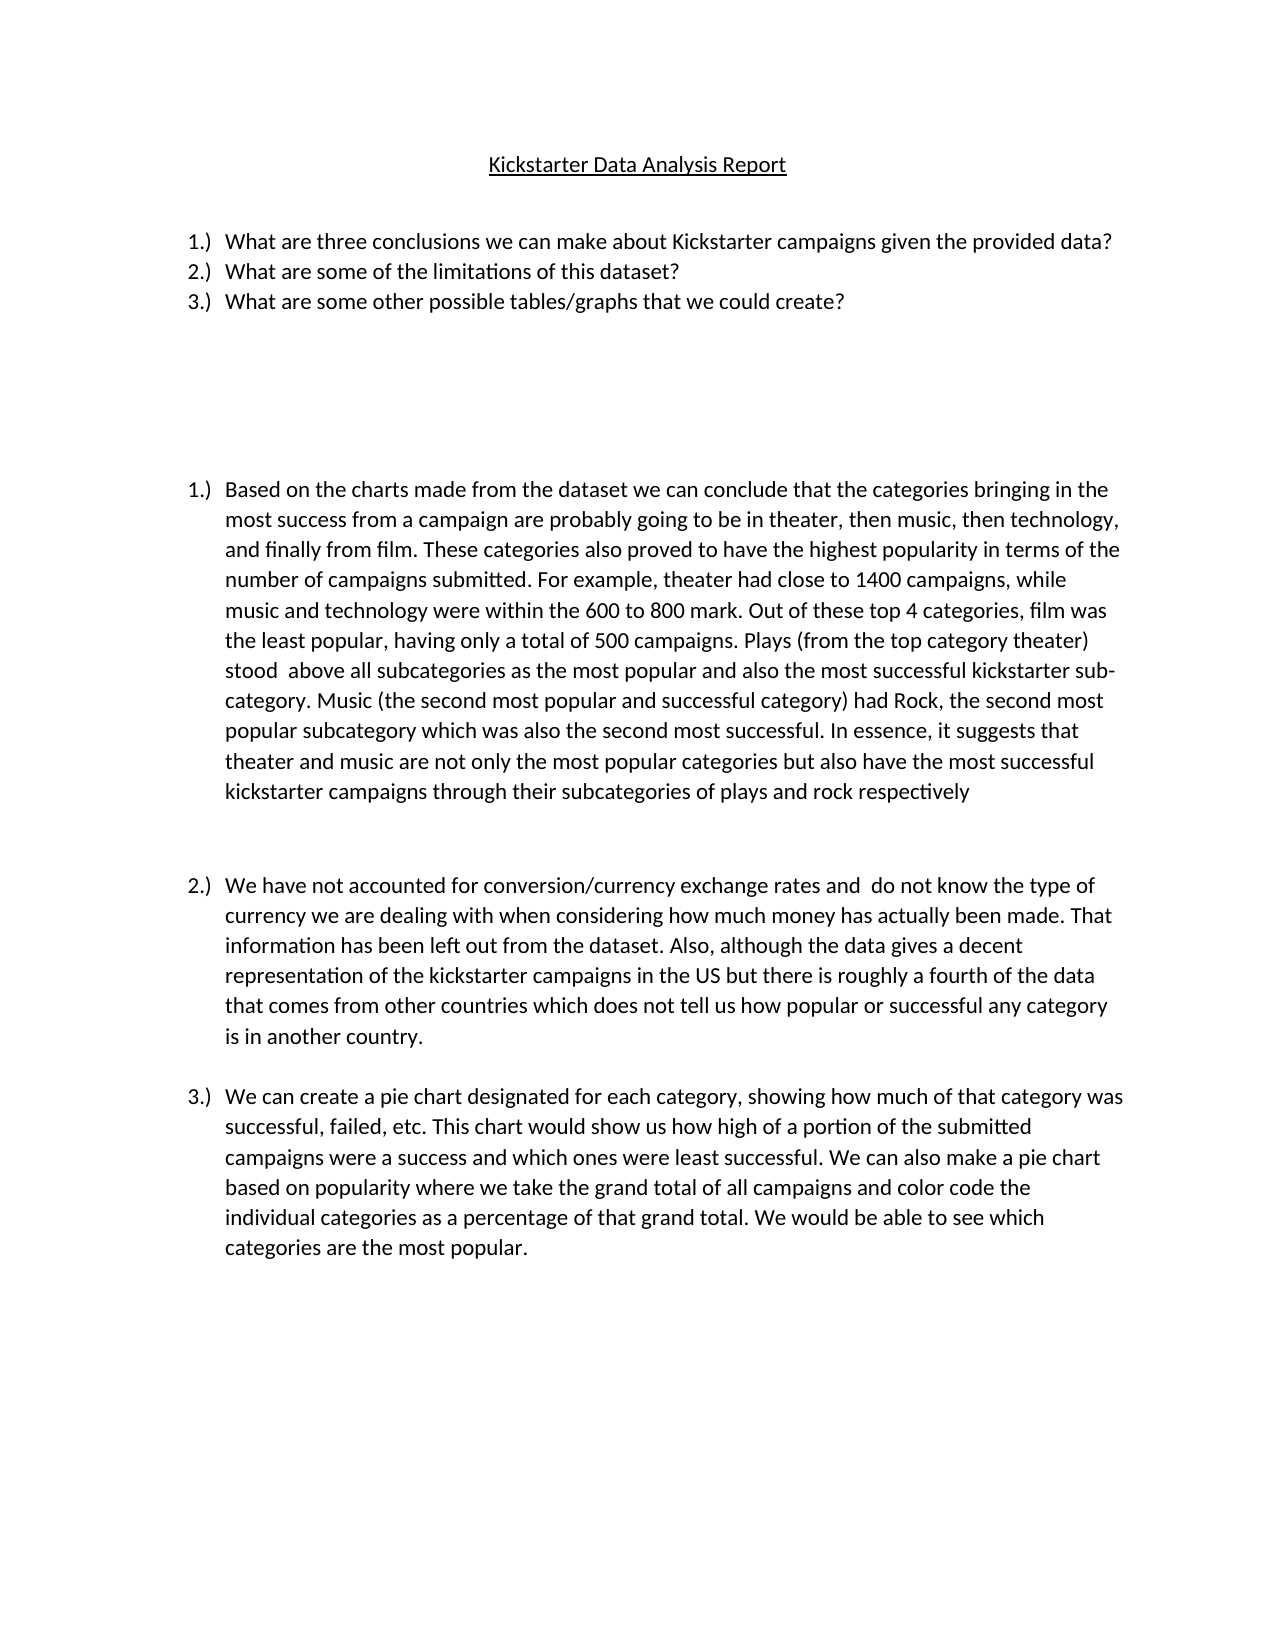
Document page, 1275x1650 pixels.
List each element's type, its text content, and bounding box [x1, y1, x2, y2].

text Kickstarter Data Analysis Report [150, 150, 1125, 178]
list Based on the charts made from the dataset we can conclude that the categories bringing in the most success from a campaign are probably going to be in theater, then music, then technology, and finally from film. These categories also proved to have the highest popularity in terms of the number of campaigns submitted. For example, theater had close to 1400 campaigns, while music and technology were within the 600 to 800 mark. Out of these top 4 categories, film was the least popular, having only a total of 500 campaigns. Plays (from the top category theater) stood above all subcategories as the most popular and also the most successful kickstarter sub-category. Music (the second most popular and successful category) had Rock, the second most popular subcategory which was also the second most successful. In essence, it suggests that theater and music are not only the most popular categories but also have the most successful kickstarter campaigns through their subcategories of plays and rock respectively [187, 475, 1125, 805]
list What are three conclusions we can make about Kickstarter campaigns given the provided data? [187, 227, 1125, 255]
list We have not accounted for conversion/currency exchange rates and do not know the type of currency we are dealing with when considering how much money has actually been made. That information has been left out from the dataset. Also, although the data gives a decent representation of the kickstarter campaigns in the US but there is roughly a fourth of the data that comes from other countries which does not tell us how popular or successful any category is in another country. [187, 871, 1125, 1050]
list We can create a pie chart designated for each category, showing how much of that category was successful, failed, etc. This chart would show us how high of a portion of the submitted campaigns were a success and which ones were least successful. We can also make a pie chart based on popularity where we take the grand total of all campaigns and color code the individual categories as a percentage of that grand total. We would be able to see which categories are the most popular. [187, 1082, 1125, 1261]
list What are some of the limitations of this dataset? [187, 257, 1125, 285]
list What are some other possible tables/graphs that we could create? [187, 287, 1125, 316]
